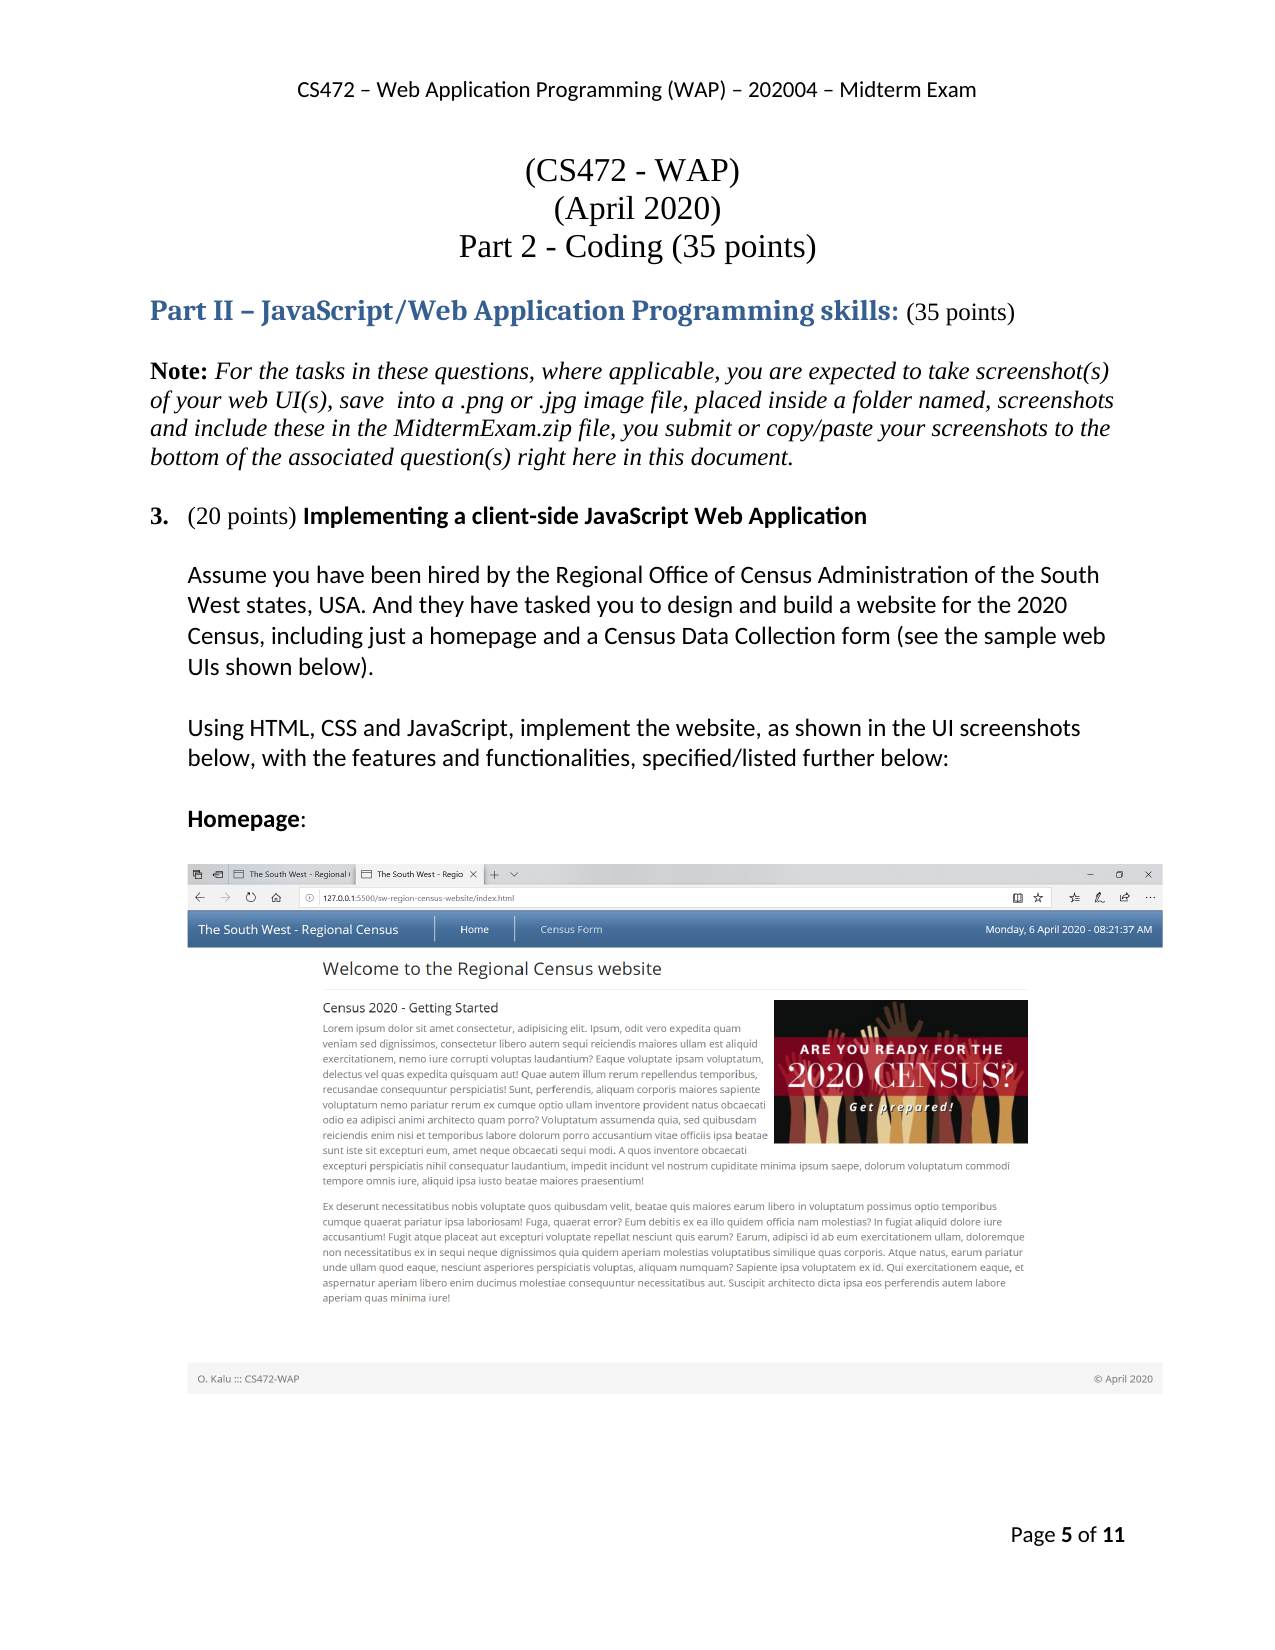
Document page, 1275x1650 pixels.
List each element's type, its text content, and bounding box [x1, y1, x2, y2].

text Using HTML, CSS and JavaScript, implement the website, as shown in the UI screenshots below, with the features and functionalities, specified/listed further below: [187, 712, 1125, 773]
list (20 points) Implementing a client-side JavaScript Web Application [150, 500, 1125, 530]
text Part 2 - Coding (35 points) [150, 227, 1125, 265]
text (April 2020) [150, 188, 1125, 227]
picture [187, 864, 1163, 1394]
text Part II – JavaScript/Web Application Programming skills: (35 points) [150, 294, 1125, 327]
text Assume you have been hired by the Regional Office of Census Administration of the South West states, USA. And they have tasked you to design and build a website for the 2020 Census, including just a homepage and a Census Data Collection form (see the sample web UIs shown below). [187, 559, 1125, 681]
text (CS472 - WAP) [450, 150, 1125, 188]
text Note: For the tasks in these questions, where applicable, you are expected to take screenshot(s) of your web UI(s), save into a .png or .jpg image file, placed inside a folder named, screenshots and include these in the MidtermExam.zip file, you submit or copy/paste your screenshots to the bottom of the associated question(s) right here in this document. [150, 356, 1125, 471]
text Homepage: [187, 803, 1125, 834]
